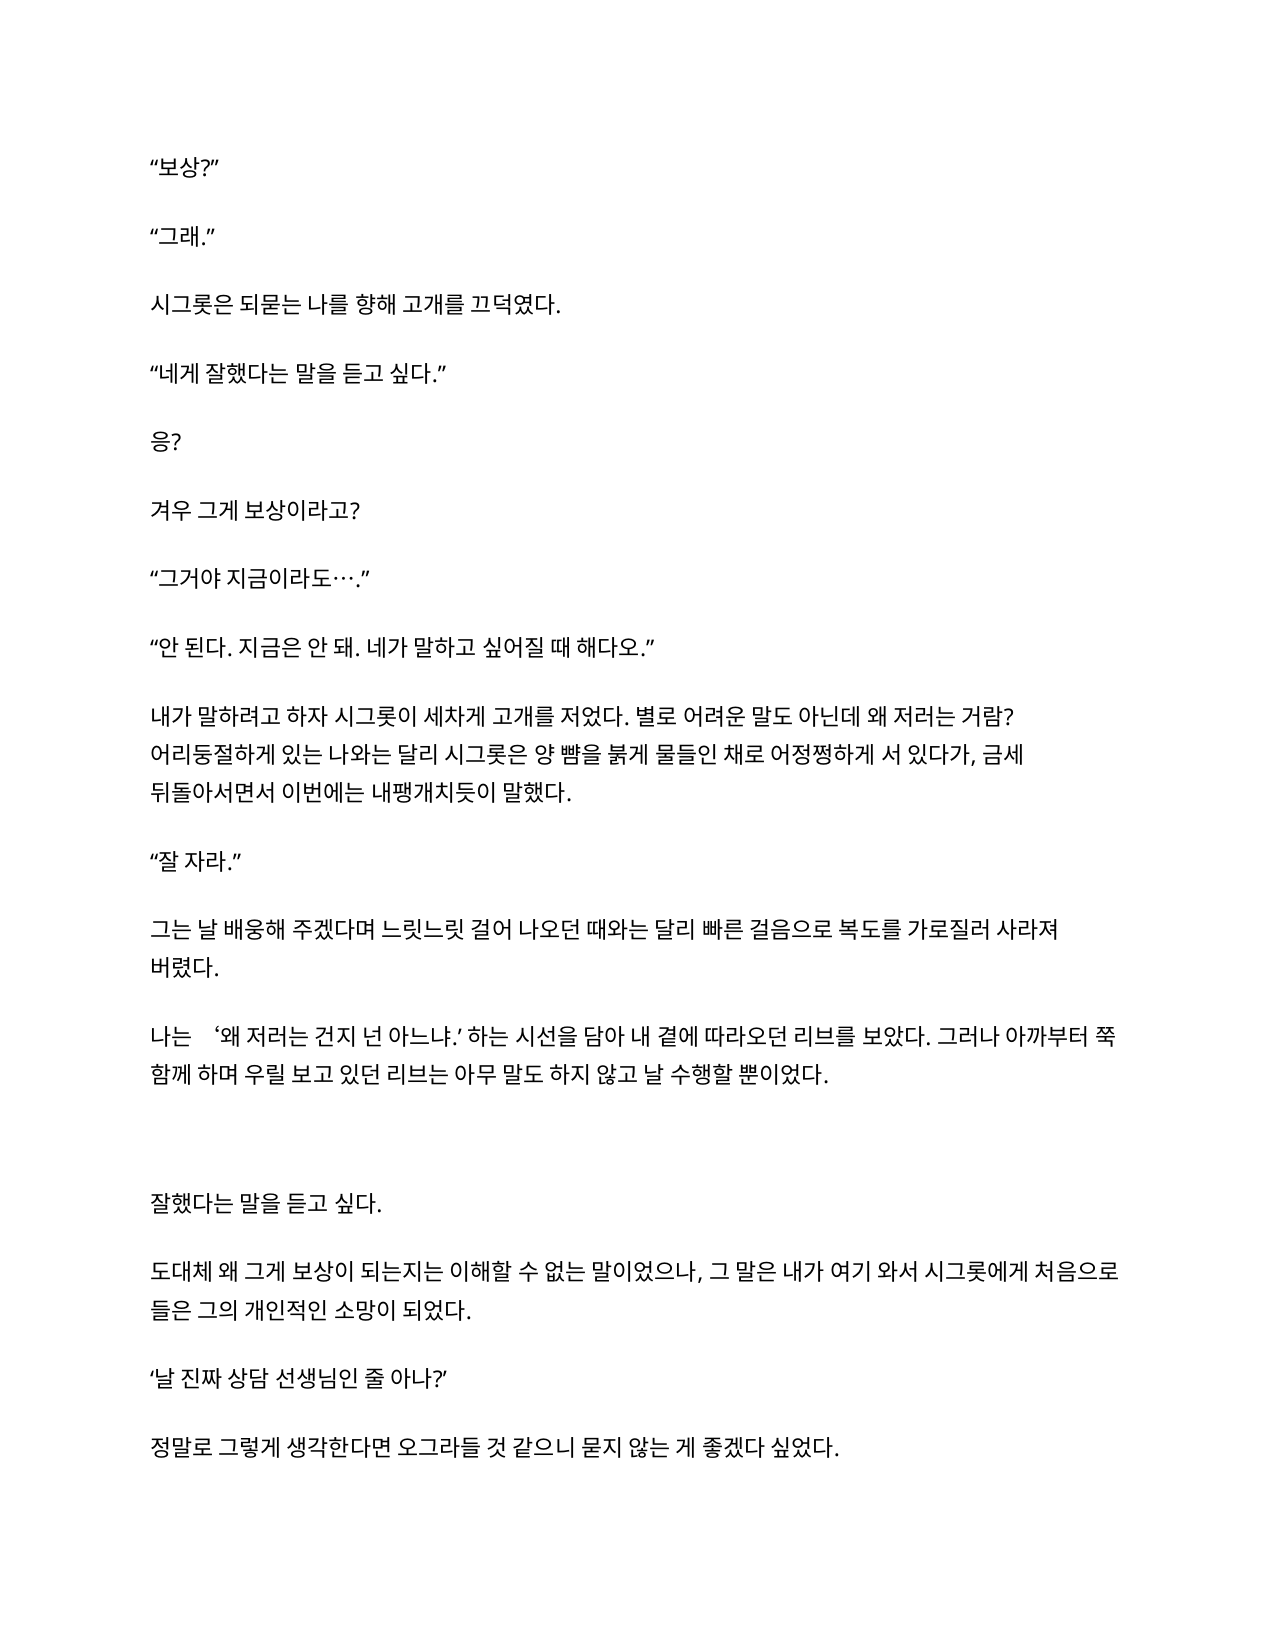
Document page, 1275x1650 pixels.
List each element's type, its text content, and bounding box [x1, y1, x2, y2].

text ‘날 진짜 상담 선생님인 줄 아나?’ [150, 1361, 1125, 1394]
text 나는 ‘왜 저러는 건지 넌 아느냐.’ 하는 시선을 담아 내 곁에 따라오던 리브를 보았다. 그러나 아까부터 쭉 함께 하며 우릴 보고 있던 리브는 아무 말도 하지 않고 날 수행할 뿐이었다. [150, 1018, 1125, 1090]
text 그는 날 배웅해 주겠다며 느릿느릿 걸어 나오던 때와는 달리 빠른 걸음으로 복도를 가로질러 사라져 버렸다. [150, 912, 1125, 983]
text “잘 자라.” [150, 843, 1125, 877]
text 시그롯은 되묻는 나를 향해 고개를 끄덕였다. [150, 287, 1125, 320]
text 겨우 그게 보상이라고? [150, 493, 1125, 526]
text 정말로 그렇게 생각한다면 오그라들 것 같으니 묻지 않는 게 좋겠다 싶었다. [150, 1429, 1125, 1463]
text 내가 말하려고 하자 시그롯이 세차게 고개를 저었다. 별로 어려운 말도 아닌데 왜 저러는 거람? 어리둥절하게 있는 나와는 달리 시그롯은 양 뺨을 붉게 물들인 채로 어정쩡하게 서 있다가, 금세 뒤돌아서면서 이번에는 내팽개치듯이 말했다. [150, 698, 1125, 808]
text “보상?” [150, 150, 1125, 183]
text “안 된다. 지금은 안 돼. 네가 말하고 싶어질 때 해다오.” [150, 630, 1125, 663]
text “그래.” [150, 218, 1125, 252]
text 응? [150, 424, 1125, 457]
text 잘했다는 말을 듣고 싶다. [150, 1186, 1125, 1219]
text “네게 잘했다는 말을 듣고 싶다.” [150, 356, 1125, 389]
text “그거야 지금이라도….” [150, 561, 1125, 594]
text 도대체 왜 그게 보상이 되는지는 이해할 수 없는 말이었으나, 그 말은 내가 여기 와서 시그롯에게 처음으로 들은 그의 개인적인 소망이 되었다. [150, 1254, 1125, 1326]
